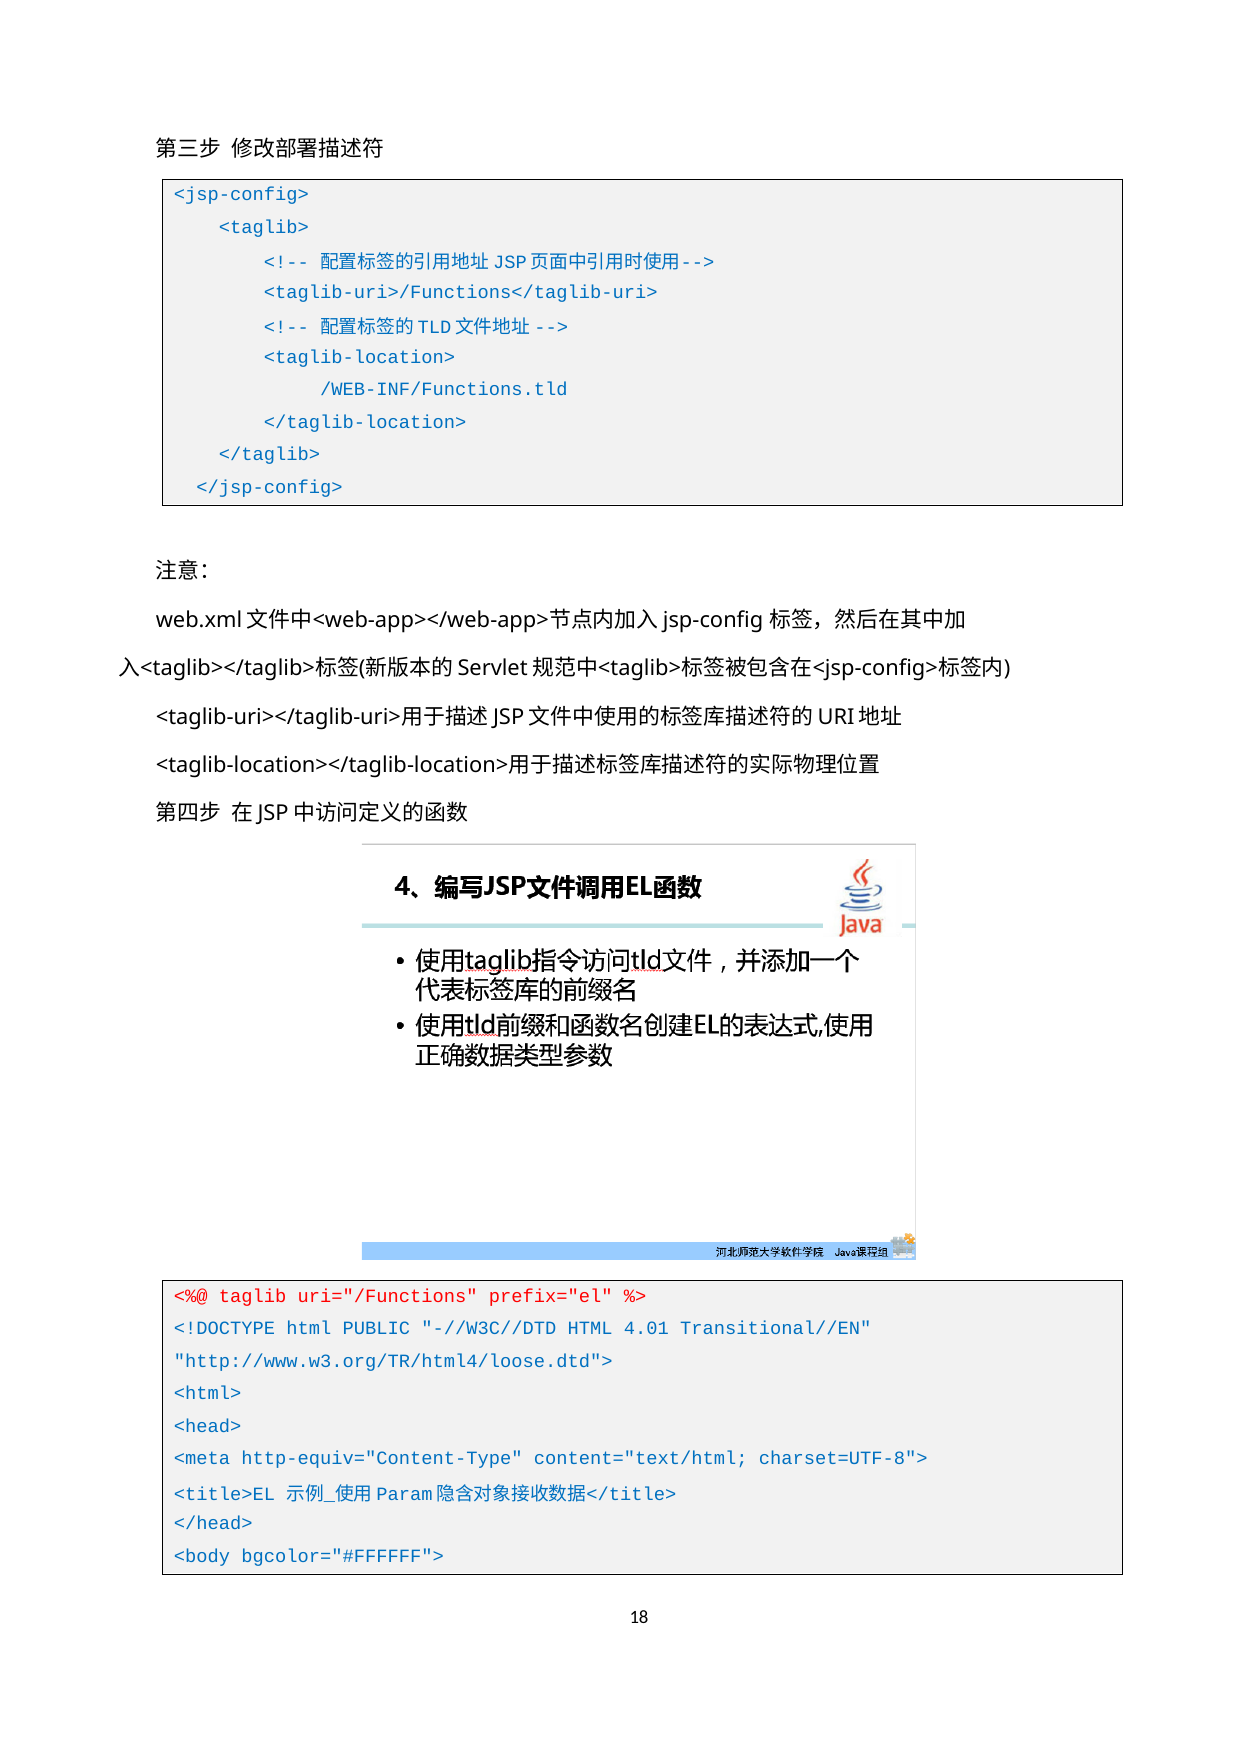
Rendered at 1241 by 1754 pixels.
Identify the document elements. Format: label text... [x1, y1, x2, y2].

text 第三步 修改部署描述符 [118, 130, 1122, 163]
text 第四步 在JSP中访问定义的函数 [118, 795, 1122, 828]
table_header <jsp-config> <taglib> <!-- 配置标签的引用地址 JSP页面中引用时使用--> <taglib-uri>/Functions</taglib-uri> <!-- 配置标签的TLD文件地址 --> <taglib-location> /WEB-INF/Functions.tld </taglib-location> </taglib> </jsp-config> [163, 180, 1122, 504]
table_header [163, 1281, 1122, 1573]
text <taglib-uri></taglib-uri>用于描述JSP文件中使用的标签库描述符的URI地址 [118, 698, 1122, 731]
picture [361, 843, 916, 1260]
text <taglib-location></taglib-location>用于描述标签库描述符的实际物理位置 [118, 747, 1122, 779]
text web.xml文件中<web-app></web-app>节点内加入jsp-config 标签，然后在其中加入<taglib></taglib>标签(新版本的Servlet规范中<taglib>标签被包含在<jsp-config>标签内) [118, 601, 1122, 683]
text 注意： [118, 553, 1122, 586]
